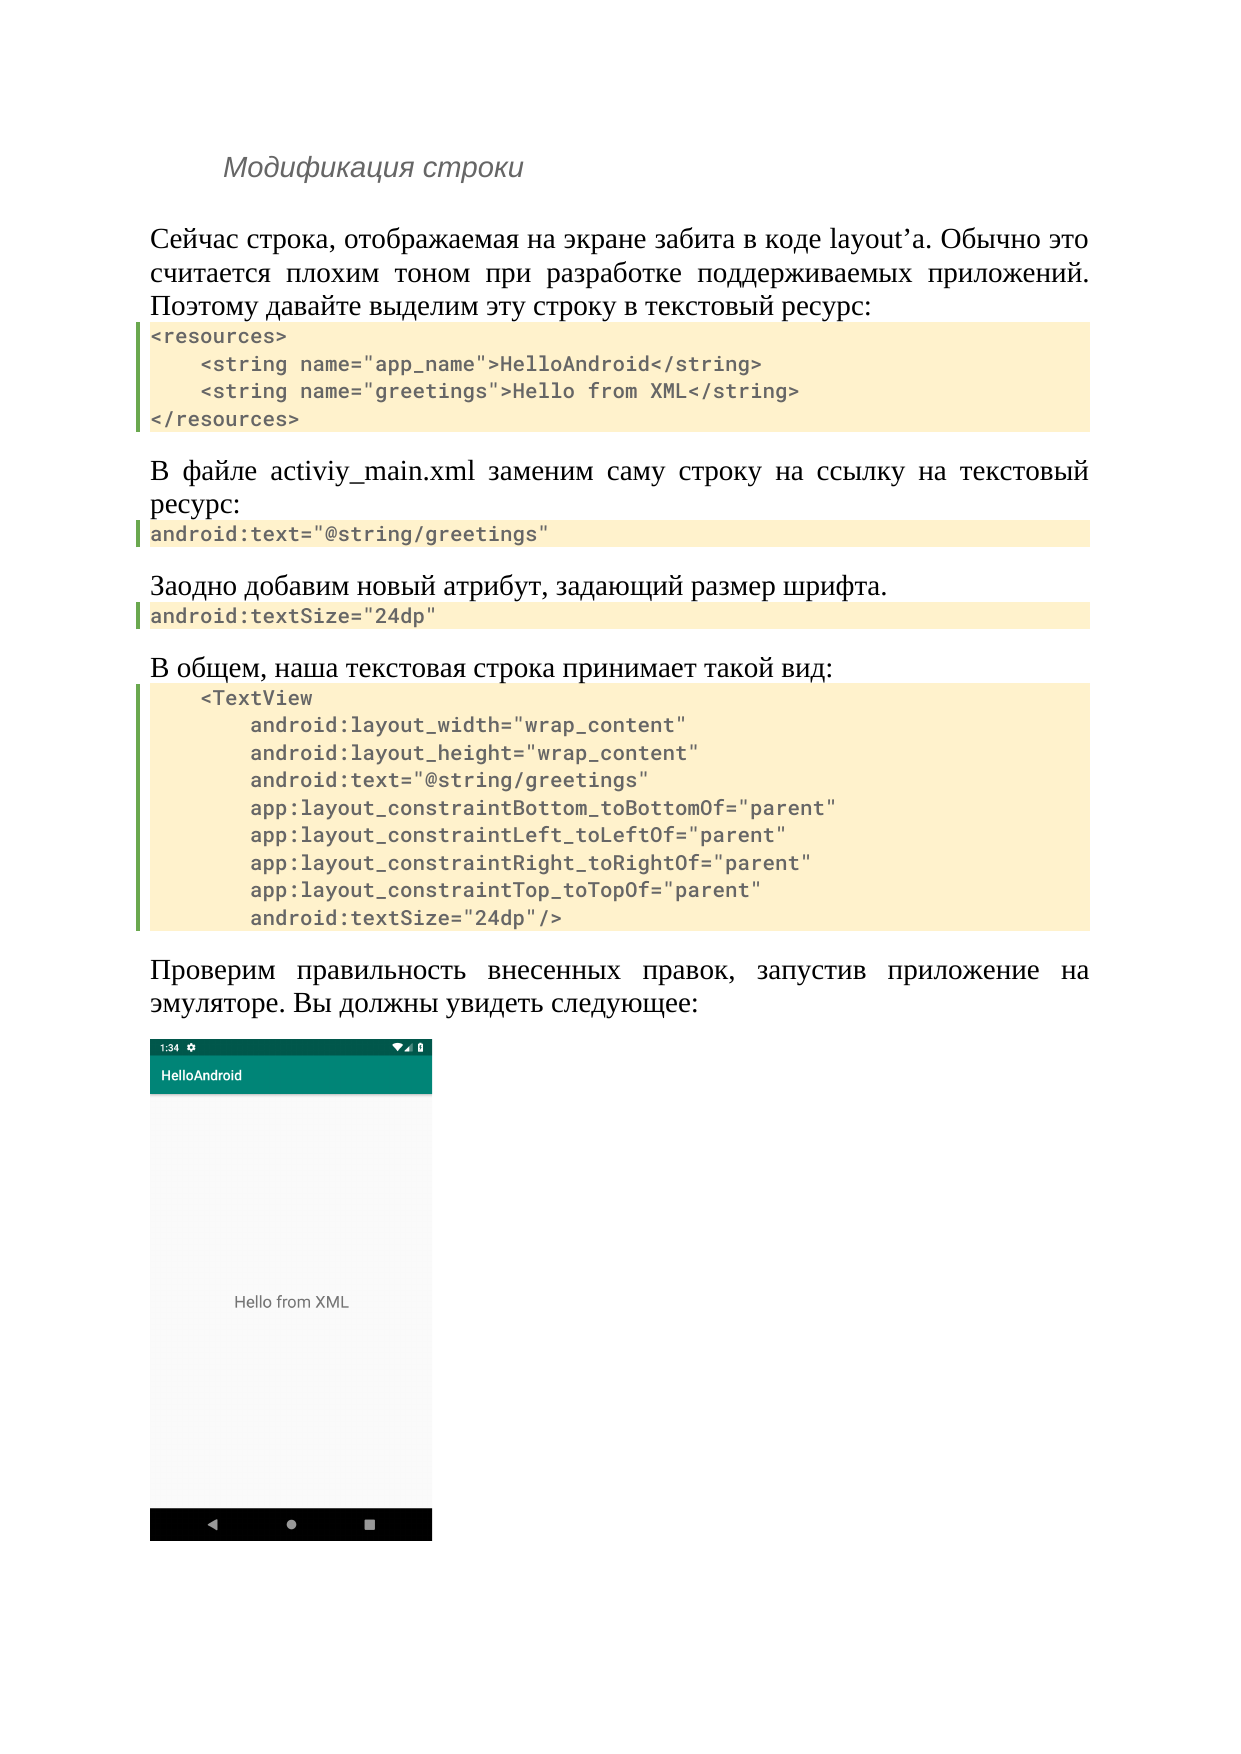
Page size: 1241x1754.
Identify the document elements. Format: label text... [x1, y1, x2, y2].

text В общем, наша текстовая строка принимает такой вид: [150, 650, 1090, 683]
subtitle android:text="@string/greetings" [150, 520, 1090, 547]
subtitle <string name="app_name">HelloAndroid</string> [150, 349, 1090, 377]
subtitle <string name="greetings">Hello from XML</string> [150, 377, 1090, 404]
text Сейчас строка, отображаемая на экране забита в коде layout’а. Обычно это считается плохим тоном при разработке поддерживаемых приложений. Поэтому давайте выделим эту строку в текстовый ресурс: [150, 221, 1090, 322]
text Заодно добавим новый атрибут, задающий размер шрифта. [150, 568, 1090, 602]
subtitle app:layout_constraintLeft_toLeftOf="parent" [150, 821, 1090, 848]
subtitle android:textSize="24dp" [150, 602, 1090, 629]
text Проверим правильность внесенных правок, запустив приложение на эмуляторе. Вы должны увидеть следующее: [150, 952, 1090, 1019]
subtitle Модификация строки [150, 150, 1090, 183]
picture [150, 1039, 433, 1541]
subtitle android:layout_width="wrap_content" [150, 711, 1090, 738]
subtitle android:textSize="24dp"/> [150, 903, 1090, 931]
subtitle app:layout_constraintRight_toRightOf="parent" [150, 848, 1090, 876]
subtitle app:layout_constraintBottom_toBottomOf="parent" [150, 793, 1090, 821]
subtitle android:text="@string/greetings" [150, 766, 1090, 793]
subtitle </resources> [150, 404, 1090, 432]
subtitle android:layout_height="wrap_content" [150, 738, 1090, 766]
subtitle <TextView [150, 683, 1090, 711]
subtitle app:layout_constraintTop_toTopOf="parent" [150, 876, 1090, 903]
text В файле activiy_main.xml заменим саму строку на ссылку на текстовый ресурс: [150, 453, 1090, 520]
subtitle <resources> [150, 322, 1090, 349]
